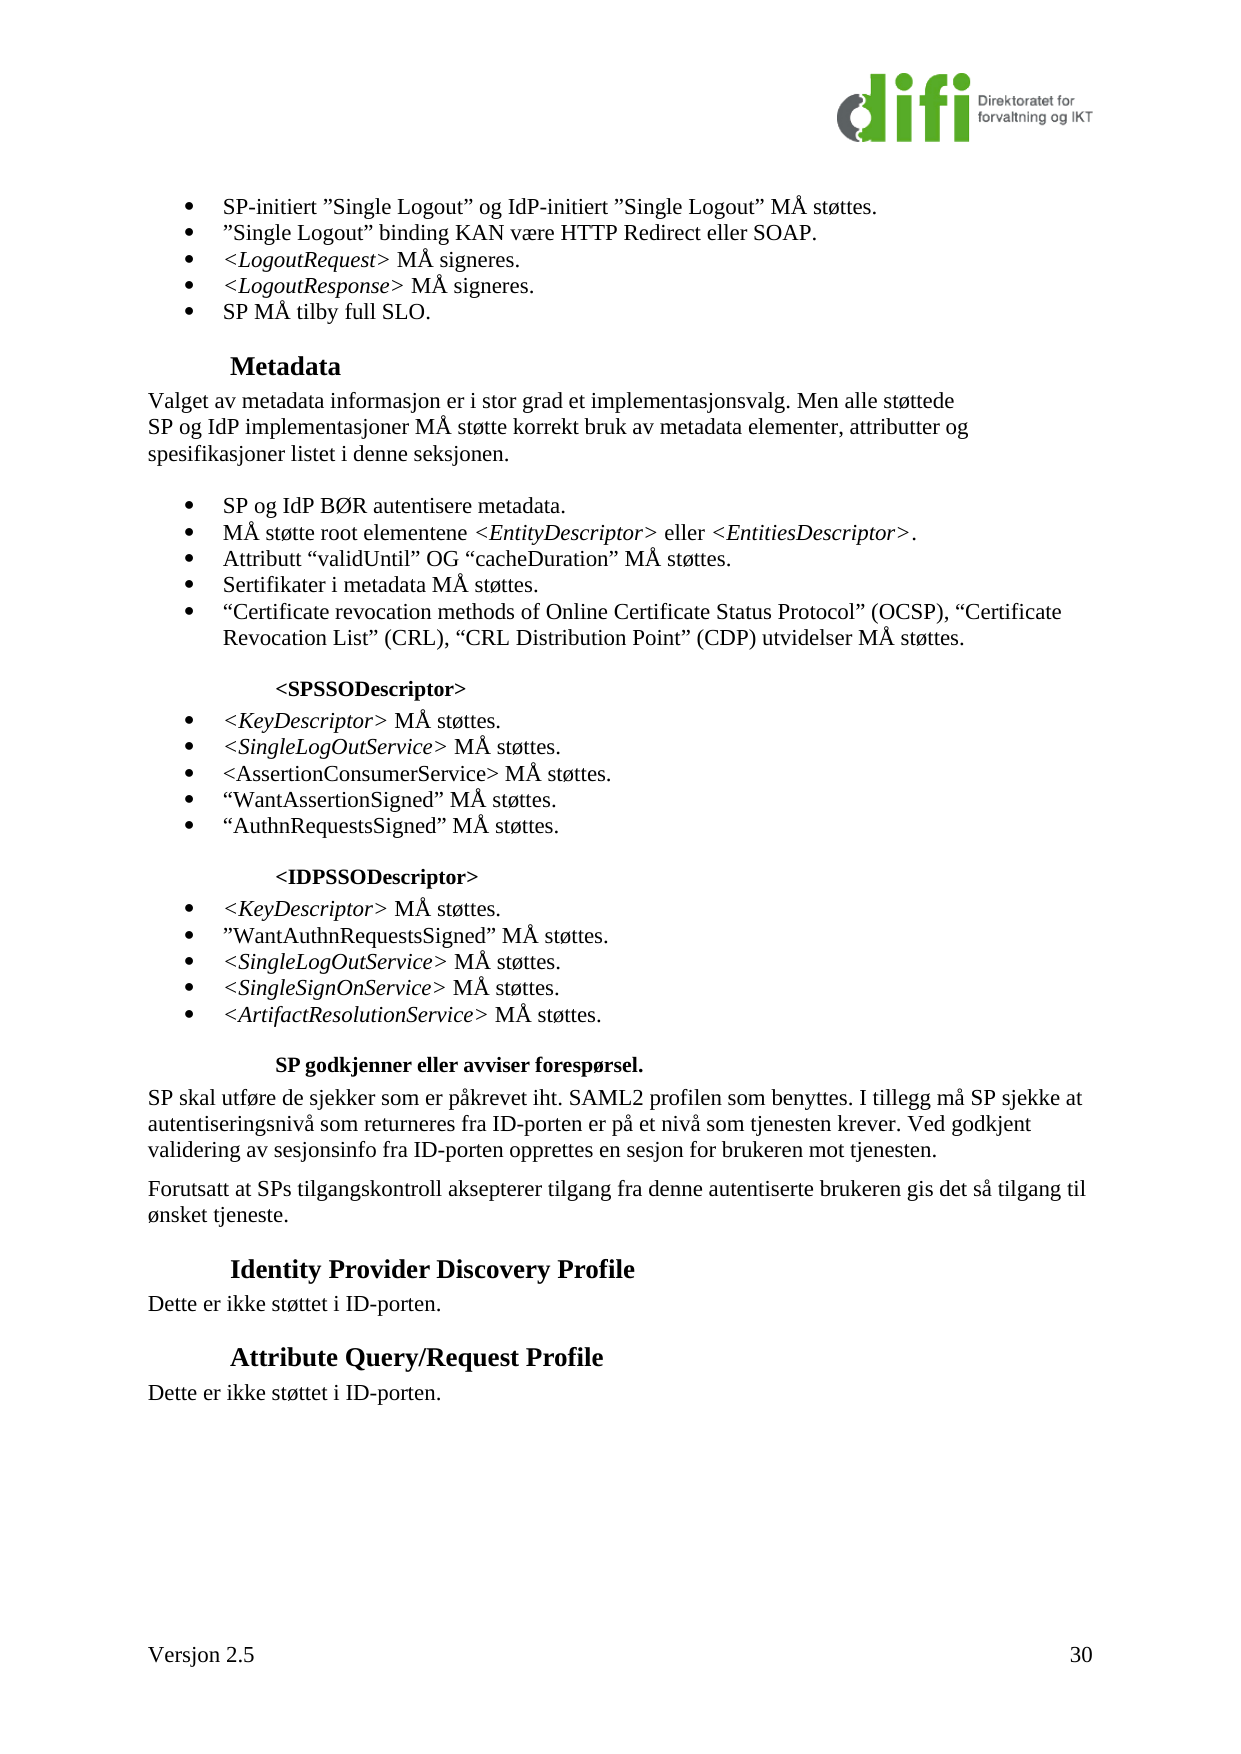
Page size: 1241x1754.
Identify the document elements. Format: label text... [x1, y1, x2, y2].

subtitle Identity Provider Discovery Profile [230, 1253, 1093, 1284]
list Attributt “validUntil” OG “cacheDuration” MÅ støttes. [185, 545, 1093, 572]
list SP MÅ tilby full SLO. [185, 298, 1093, 325]
subtitle <SPSSODescriptor> [275, 676, 1093, 701]
text Dette er ikke støttet i ID-porten. [148, 1290, 1093, 1317]
subtitle Attribute Query/Request Profile [230, 1342, 1093, 1373]
list “AuthnRequestsSigned” MÅ støttes. [185, 812, 1093, 839]
list <SingleLogOutService> MÅ støttes. [185, 948, 1093, 974]
subtitle <IDPSSODescriptor> [275, 864, 1093, 889]
list <SingleSignOnService> MÅ støttes. [185, 974, 1093, 1001]
text Valget av metadata informasjon er i stor grad et implementasjonsvalg. Men alle støttede [148, 387, 1093, 413]
picture [837, 73, 1093, 142]
list SP og IdP BØR autentisere metadata. [185, 492, 1093, 519]
list <LogoutRequest> MÅ signeres. [185, 246, 1093, 272]
list <KeyDescriptor> MÅ støttes. [185, 895, 1093, 922]
list ”WantAuthnRequestsSigned” MÅ støttes. [185, 922, 1093, 948]
list “WantAssertionSigned” MÅ støttes. [185, 786, 1093, 812]
list MÅ støtte root elementene <EntityDescriptor> eller <EntitiesDescriptor>. [185, 519, 1093, 545]
list SP-initiert ”Single Logout” og IdP-initiert ”Single Logout” MÅ støttes. [185, 193, 1093, 219]
list ”Single Logout” binding KAN være HTTP Redirect eller SOAP. [185, 219, 1093, 246]
list <LogoutResponse> MÅ signeres. [185, 272, 1093, 298]
list <KeyDescriptor> MÅ støttes. [185, 707, 1093, 733]
subtitle SP godkjenner eller avviser forespørsel. [275, 1052, 1093, 1077]
list Sertifikater i metadata MÅ støttes. [185, 572, 1093, 598]
list “Certificate revocation methods of Online Certificate Status Protocol” (OCSP), “Certificate Revocation List” (CRL), “CRL Distribution Point” (CDP) utvidelser MÅ støttes. [185, 598, 1093, 651]
list <AssertionConsumerService> MÅ støttes. [185, 760, 1093, 786]
list <SingleLogOutService> MÅ støttes. [185, 733, 1093, 760]
list <ArtifactResolutionService> MÅ støttes. [185, 1001, 1093, 1027]
text SP skal utføre de sjekker som er påkrevet iht. SAML2 profilen som benyttes. I tillegg må SP sjekke at autentiseringsnivå som returneres fra ID-porten er på et nivå som tjenesten krever. Ved godkjent validering av sesjonsinfo fra ID-porten opprettes en sesjon for brukeren mot tjenesten. [148, 1083, 1093, 1163]
text Forutsatt at SPs tilgangskontroll aksepterer tilgang fra denne autentiserte brukeren gis det så tilgang til ønsket tjeneste. [148, 1175, 1093, 1228]
text SP og IdP implementasjoner MÅ støtte korrekt bruk av metadata elementer, attributter og spesifikasjoner listet i denne seksjonen. [148, 413, 1093, 466]
subtitle Metadata [230, 350, 1093, 381]
text Dette er ikke støttet i ID-porten. [148, 1379, 1093, 1405]
